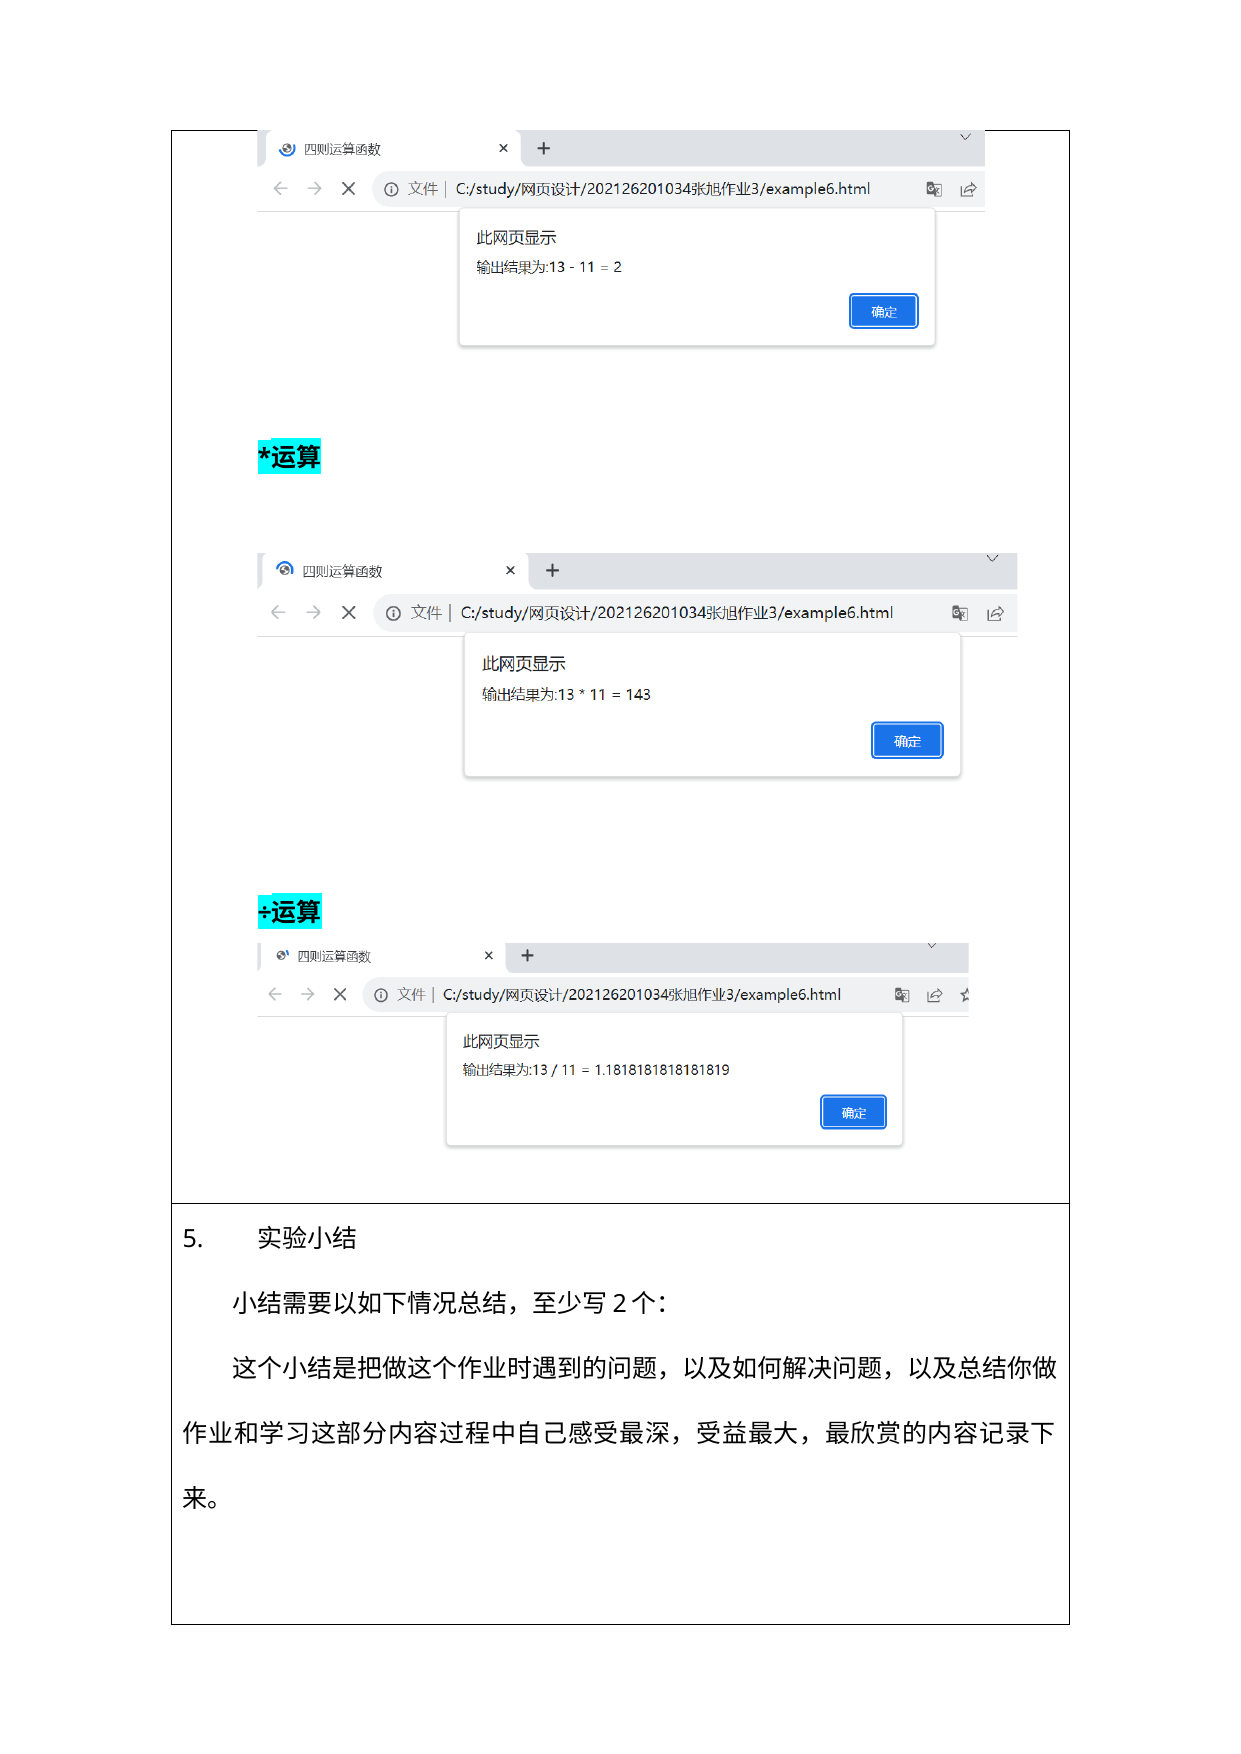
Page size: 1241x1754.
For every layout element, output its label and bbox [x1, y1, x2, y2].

table_cell [172, 1204, 1069, 1623]
picture [257, 130, 985, 401]
picture [257, 553, 1018, 850]
table_cell [172, 131, 1069, 1203]
picture [257, 943, 969, 1200]
